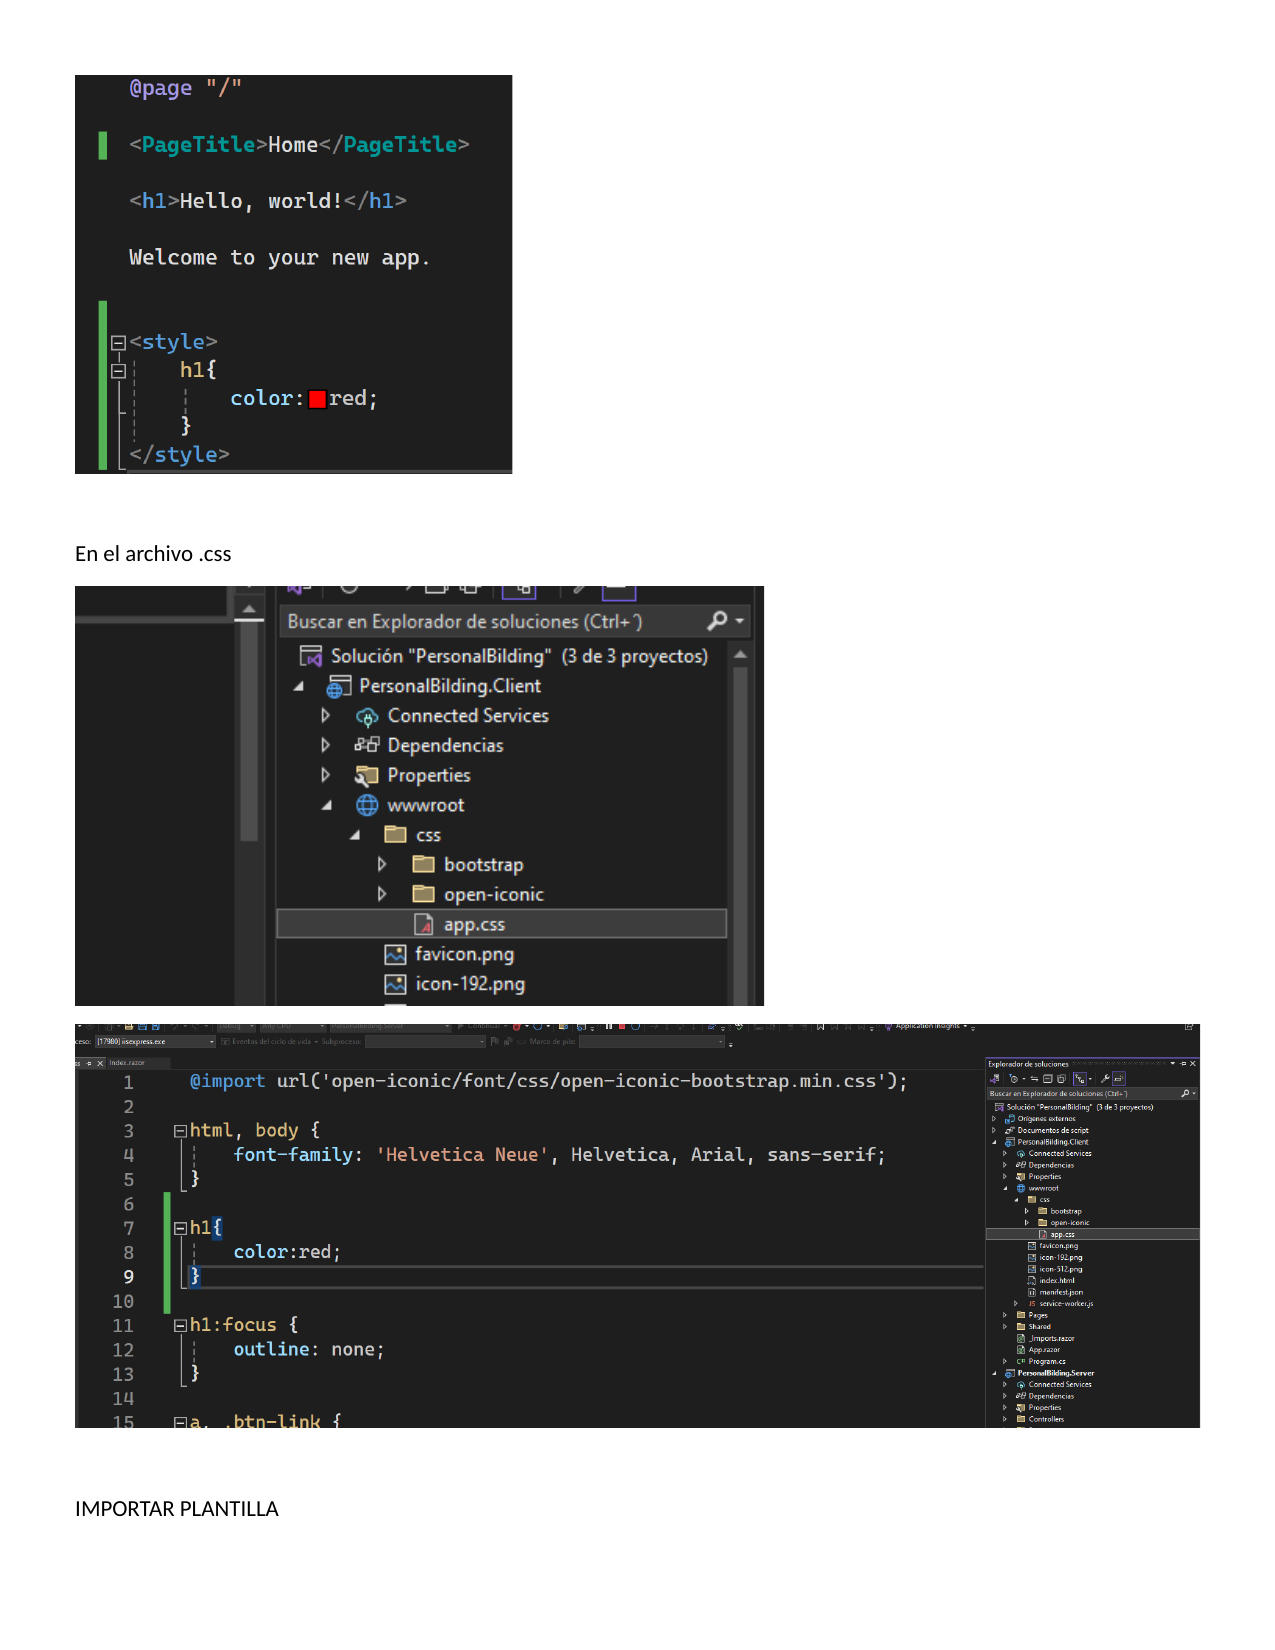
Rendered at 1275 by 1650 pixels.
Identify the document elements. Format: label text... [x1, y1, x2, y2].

text IMPORTAR PLANTILLA [75, 1494, 1200, 1522]
text En el archivo .css [75, 539, 1200, 567]
picture [75, 586, 765, 1006]
picture [75, 1024, 1200, 1428]
picture [75, 75, 513, 474]
